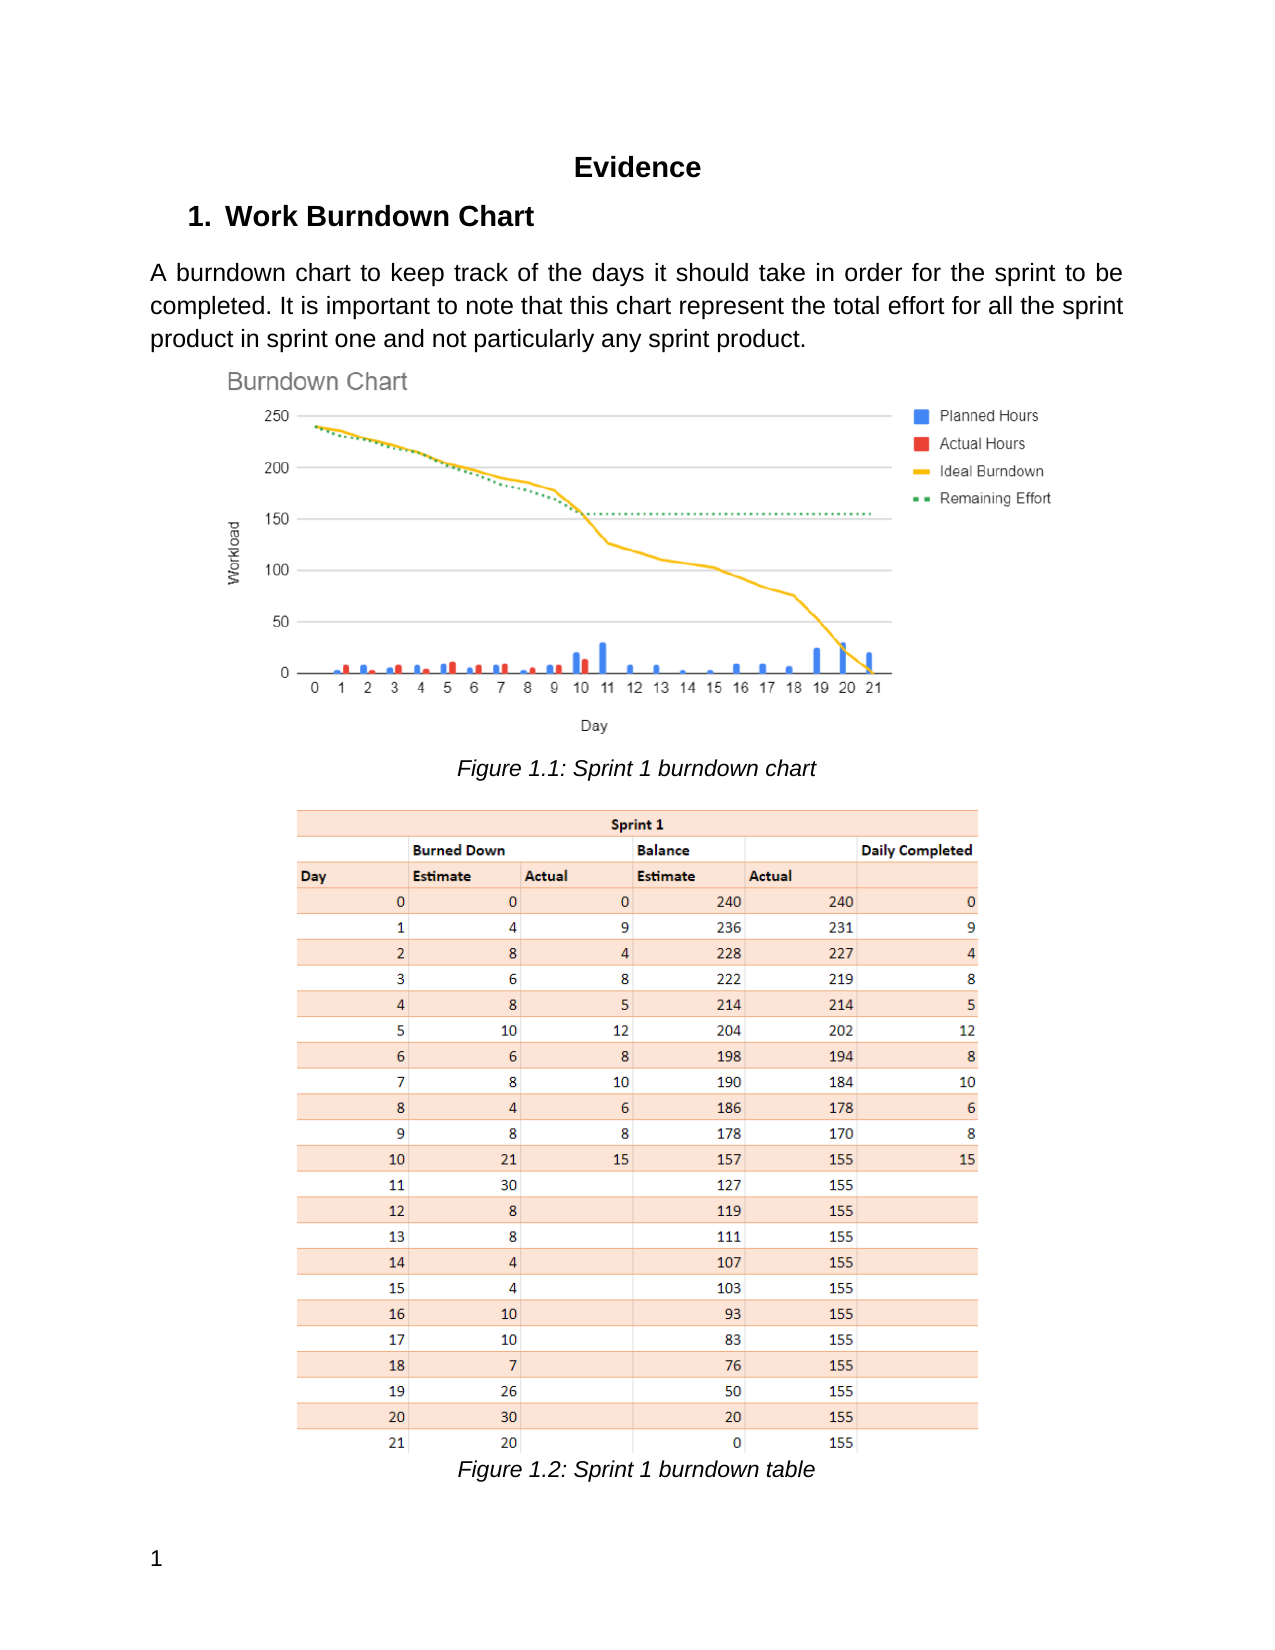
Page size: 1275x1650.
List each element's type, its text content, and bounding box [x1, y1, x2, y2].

text Evidence [150, 150, 1125, 183]
text Figure 1.2: Sprint 1 burndown table [150, 1456, 1125, 1483]
picture [211, 357, 1064, 752]
picture [297, 810, 978, 1453]
subtitle Work Burndown Chart [187, 199, 1125, 232]
text Figure 1.1: Sprint 1 burndown chart [150, 755, 1125, 782]
text A burndown chart to keep track of the days it should take in order for the sprint to be completed. It is important to note that this chart represent the total effort for all the sprint product in sprint one and not particularly any sprint product. [150, 258, 1125, 353]
